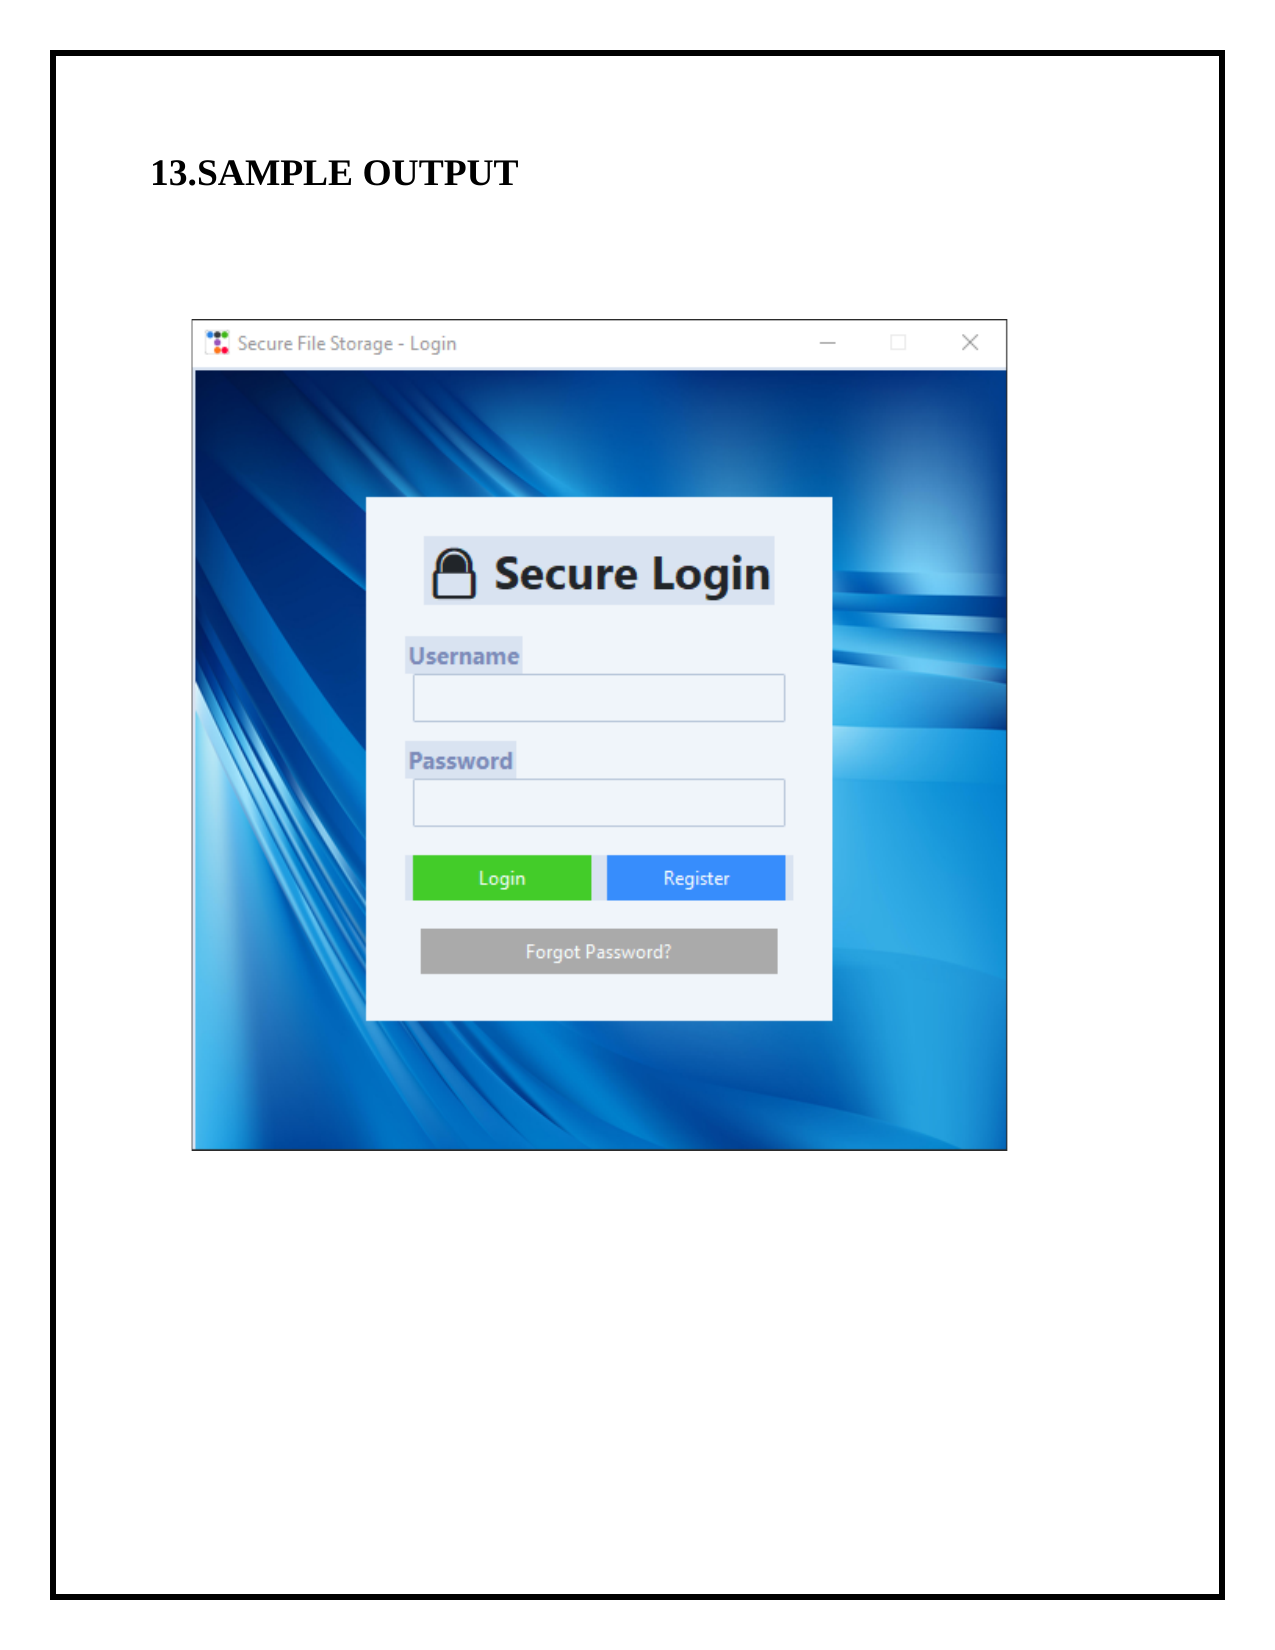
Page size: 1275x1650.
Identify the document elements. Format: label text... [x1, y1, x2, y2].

text 13.SAMPLE OUTPUT [150, 150, 1125, 193]
